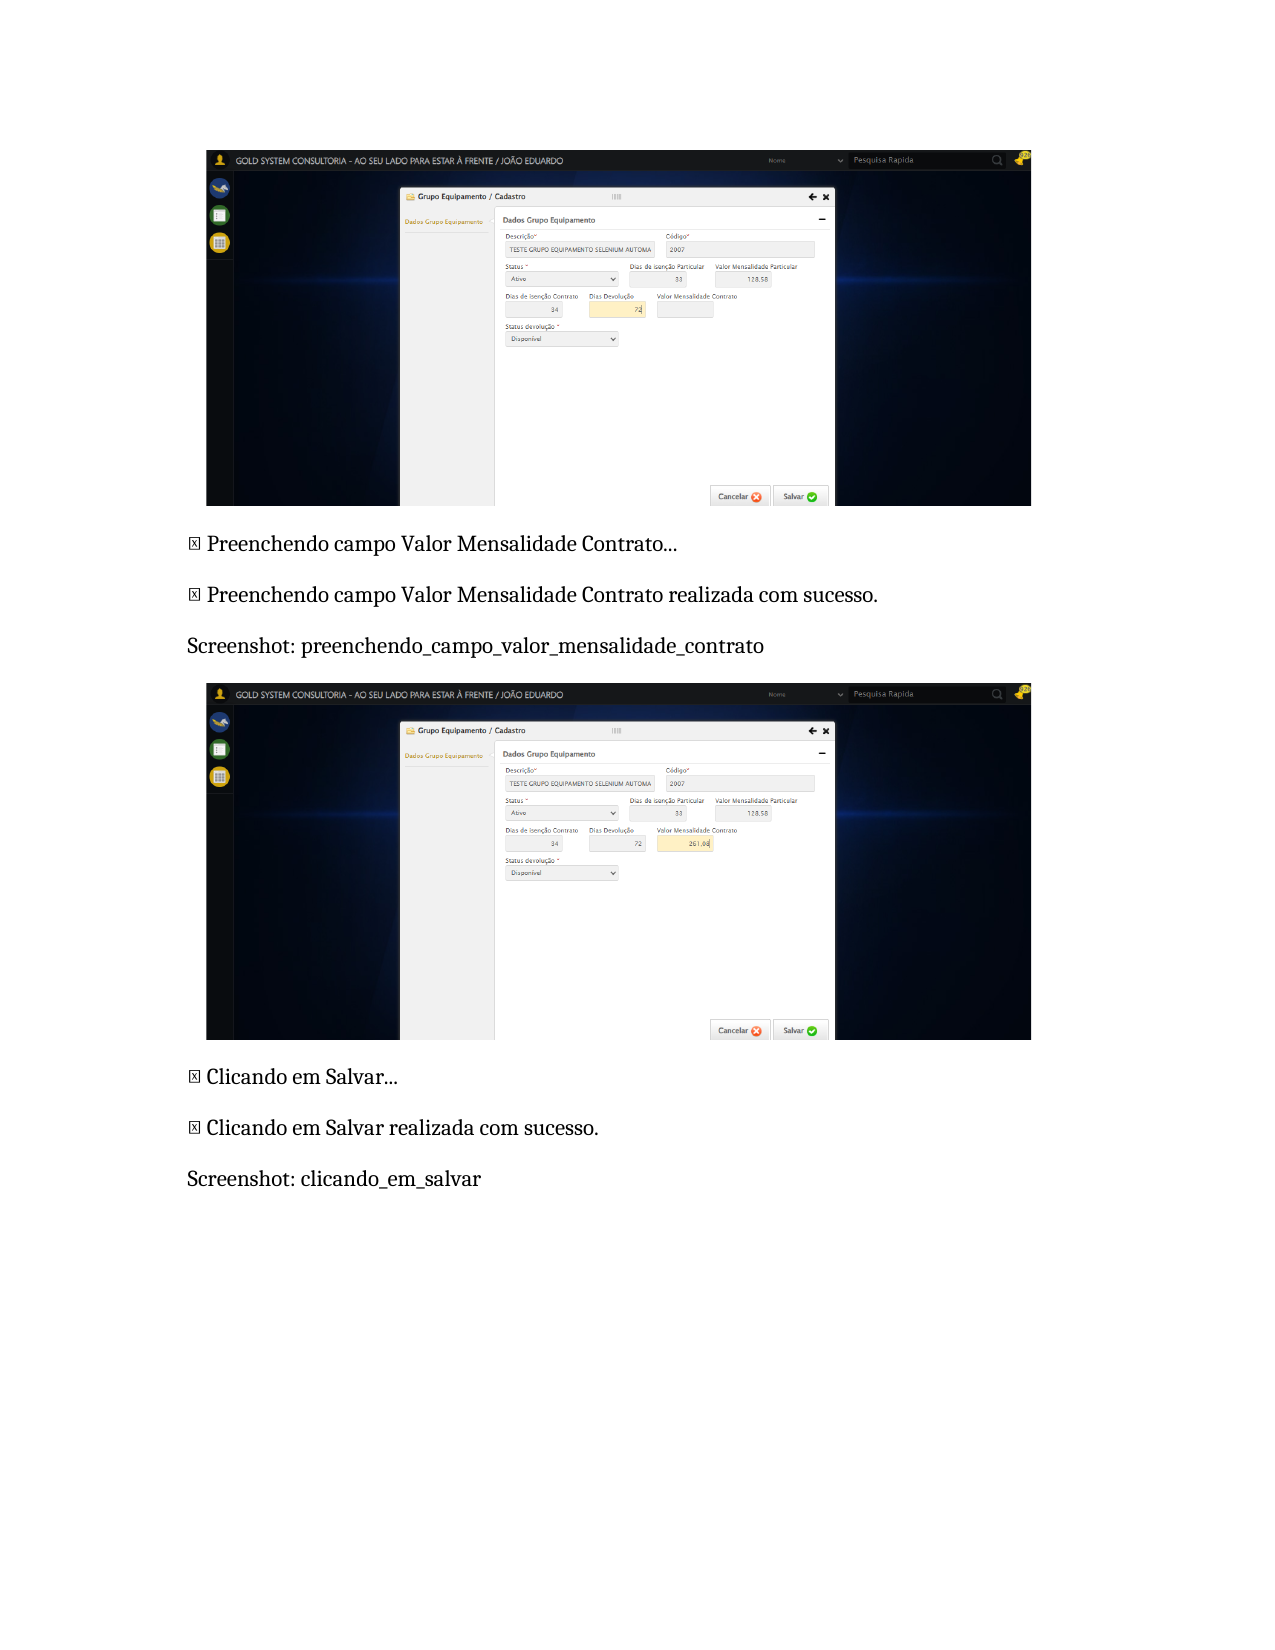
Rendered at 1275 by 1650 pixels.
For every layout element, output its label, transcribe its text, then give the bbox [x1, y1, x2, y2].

text ✅ Clicando em Salvar realizada com sucesso. [187, 1115, 1087, 1141]
text 🔄 Clicando em Salvar... [187, 1064, 1087, 1090]
picture [206, 683, 1032, 1040]
picture [206, 150, 1032, 506]
text 🔄 Preenchendo campo Valor Mensalidade Contrato... [187, 530, 1087, 557]
text Screenshot: clicando_em_salvar [187, 1166, 1087, 1192]
text Screenshot: preenchendo_campo_valor_mensalidade_contrato [187, 632, 1087, 659]
text ✅ Preenchendo campo Valor Mensalidade Contrato realizada com sucesso. [187, 581, 1087, 608]
